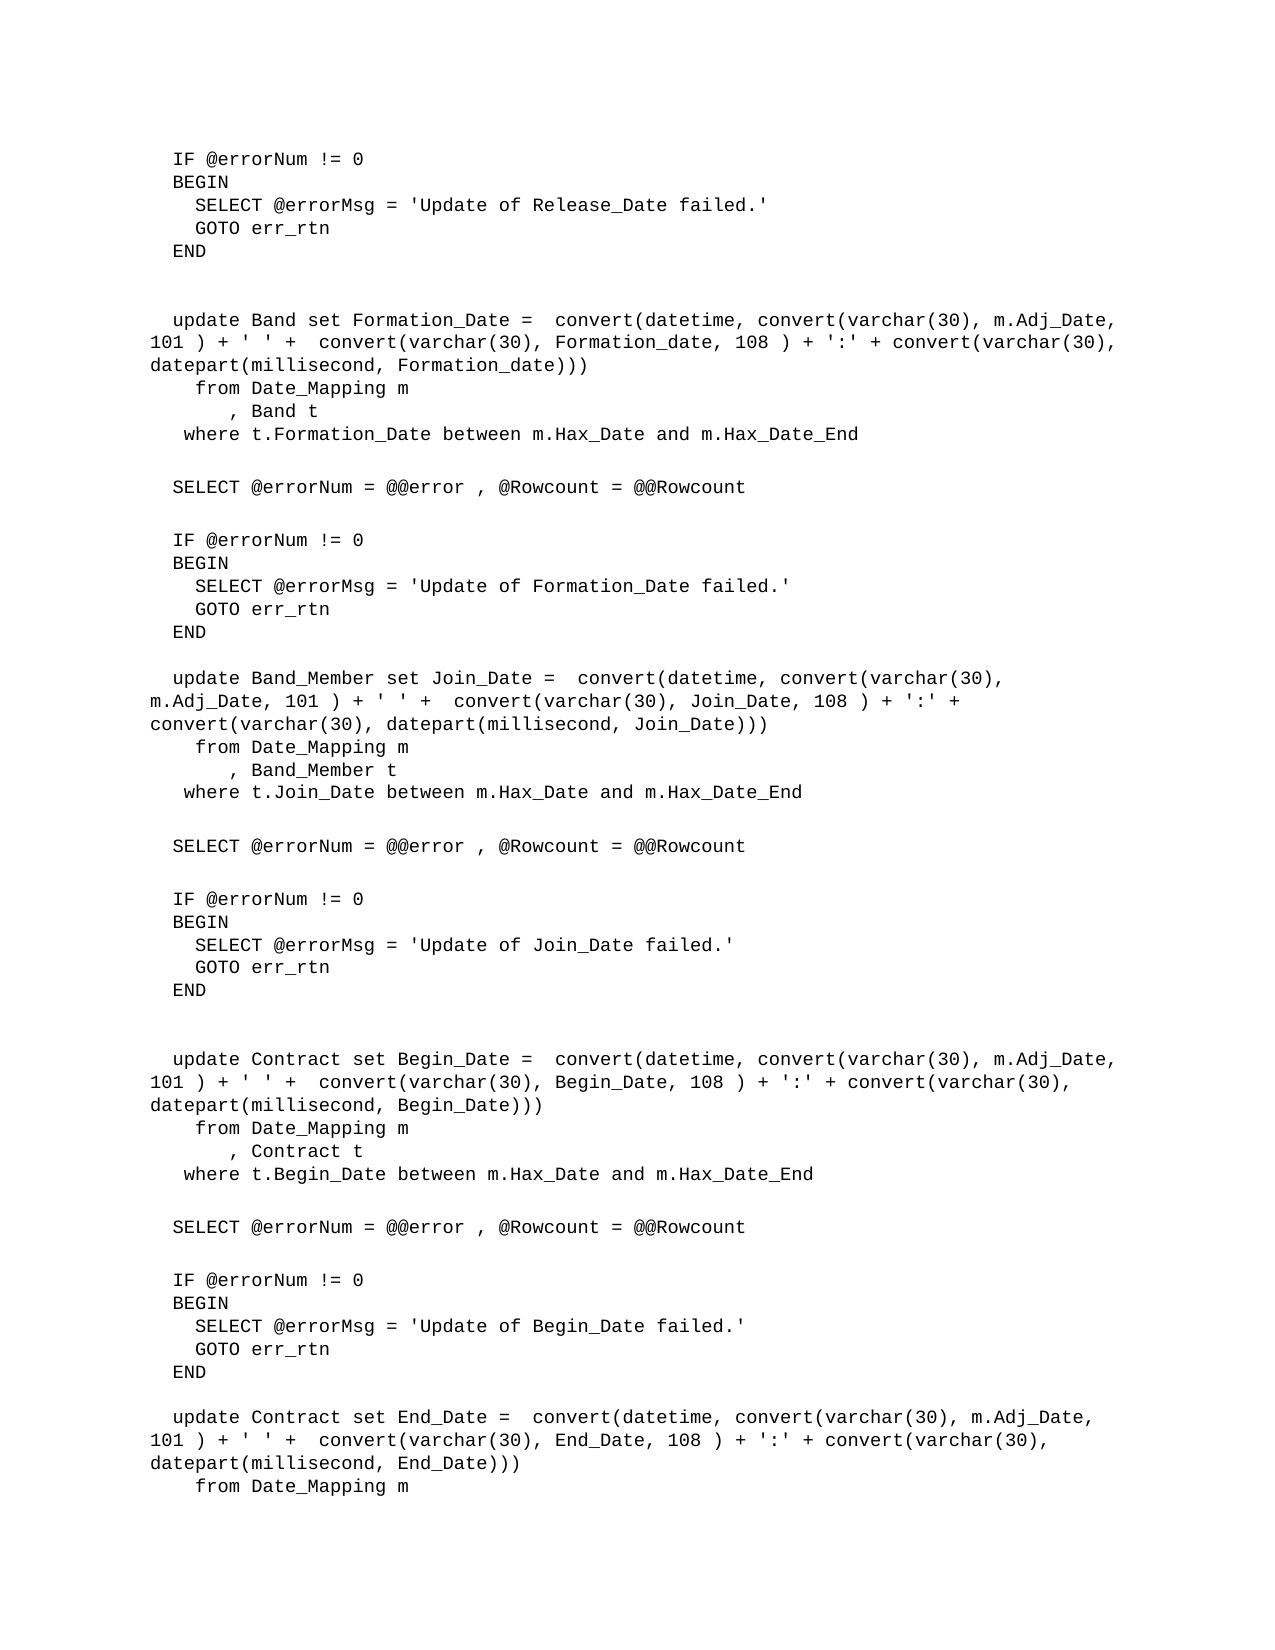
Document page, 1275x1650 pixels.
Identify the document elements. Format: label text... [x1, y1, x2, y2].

text SELECT @errorMsg = 'Update of Join_Date failed.' [150, 935, 1125, 957]
text END [150, 981, 1125, 1002]
text SELECT @errorMsg = 'Update of Formation_Date failed.' [150, 577, 1125, 598]
text from Date_Mapping m [150, 737, 1125, 759]
text SELECT @errorNum = @@error , @Rowcount = @@Rowcount [150, 478, 1125, 499]
text where t.Formation_Date between m.Hax_Date and m.Hax_Date_End [150, 425, 1125, 446]
text GOTO err_rtn [150, 219, 1125, 240]
text update Band_Member set Join_Date = convert(datetime, convert(varchar(30), m.Adj_Date, 101 ) + ' ' + convert(varchar(30), Join_Date, 108 ) + ':' + convert(varchar(30), datepart(millisecond, Join_Date))) [150, 669, 1125, 736]
text update Contract set End_Date = convert(datetime, convert(varchar(30), m.Adj_Date, 101 ) + ' ' + convert(varchar(30), End_Date, 108 ) + ':' + convert(varchar(30), datepart(millisecond, End_Date))) [150, 1408, 1125, 1475]
text GOTO err_rtn [150, 1339, 1125, 1361]
text , Contract t [150, 1142, 1125, 1163]
text where t.Begin_Date between m.Hax_Date and m.Hax_Date_End [150, 1164, 1125, 1186]
text BEGIN [150, 554, 1125, 575]
text GOTO err_rtn [150, 600, 1125, 621]
text SELECT @errorMsg = 'Update of Release_Date failed.' [150, 196, 1125, 217]
text END [150, 1362, 1125, 1384]
text BEGIN [150, 173, 1125, 194]
text from Date_Mapping m [150, 1477, 1125, 1498]
text update Band set Formation_Date = convert(datetime, convert(varchar(30), m.Adj_Date, 101 ) + ' ' + convert(varchar(30), Formation_date, 108 ) + ':' + convert(varchar(30), datepart(millisecond, Formation_date))) [150, 310, 1125, 377]
text GOTO err_rtn [150, 958, 1125, 979]
text END [150, 623, 1125, 644]
text from Date_Mapping m [150, 1119, 1125, 1140]
text IF @errorNum != 0 [150, 531, 1125, 552]
text IF @errorNum != 0 [150, 889, 1125, 911]
text BEGIN [150, 1294, 1125, 1315]
text , Band t [150, 402, 1125, 423]
text where t.Join_Date between m.Hax_Date and m.Hax_Date_End [150, 783, 1125, 804]
text IF @errorNum != 0 [150, 150, 1125, 171]
text SELECT @errorMsg = 'Update of Begin_Date failed.' [150, 1317, 1125, 1338]
text update Contract set Begin_Date = convert(datetime, convert(varchar(30), m.Adj_Date, 101 ) + ' ' + convert(varchar(30), Begin_Date, 108 ) + ':' + convert(varchar(30), datepart(millisecond, Begin_Date))) [150, 1050, 1125, 1117]
text , Band_Member t [150, 760, 1125, 782]
text SELECT @errorNum = @@error , @Rowcount = @@Rowcount [150, 1218, 1125, 1239]
text END [150, 242, 1125, 263]
text BEGIN [150, 912, 1125, 934]
text from Date_Mapping m [150, 379, 1125, 400]
text SELECT @errorNum = @@error , @Rowcount = @@Rowcount [150, 836, 1125, 858]
text IF @errorNum != 0 [150, 1271, 1125, 1292]
